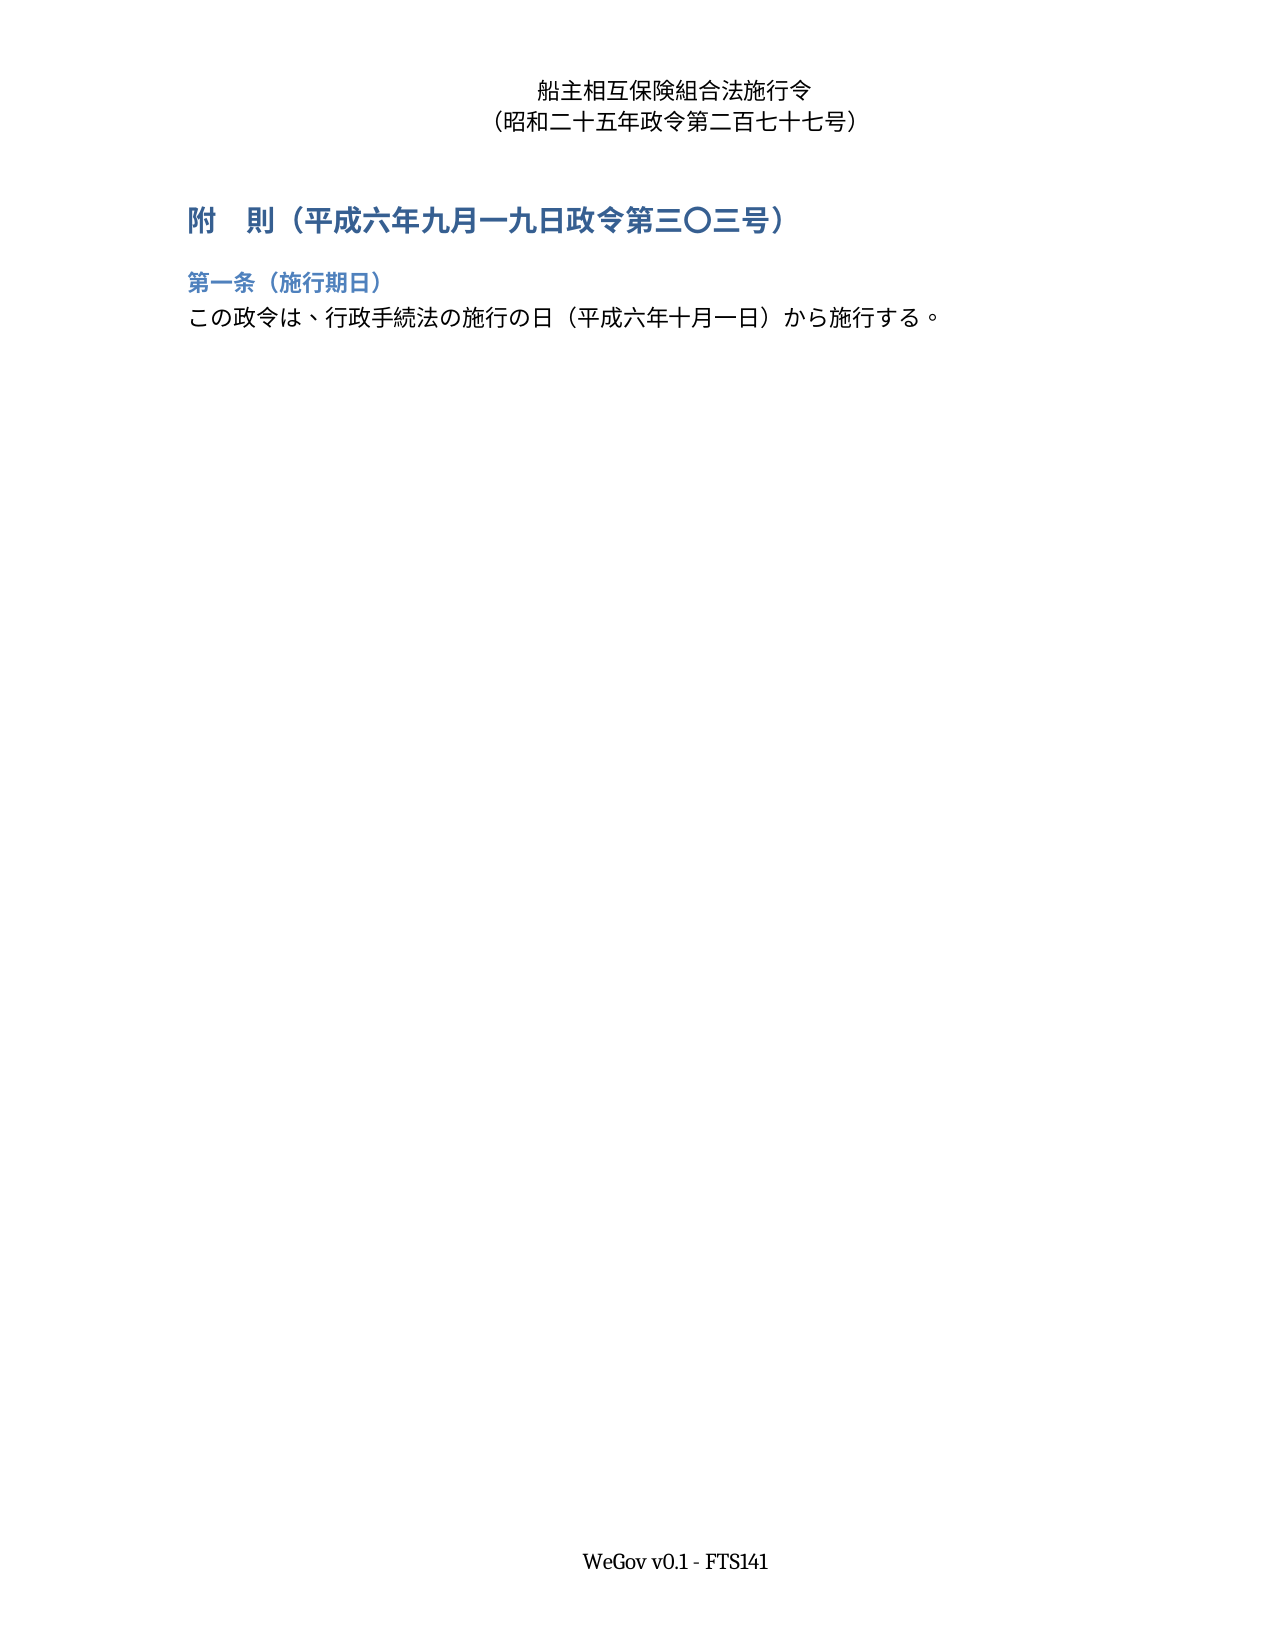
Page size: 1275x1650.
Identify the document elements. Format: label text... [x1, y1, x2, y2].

text この政令は、行政手続法の施行の日（平成六年十月一日）から施行する。 [187, 302, 1087, 334]
subtitle 第一条（施行期日） [187, 266, 1087, 298]
subtitle 附 則（平成六年九月一九日政令第三〇三号） [187, 200, 1087, 240]
